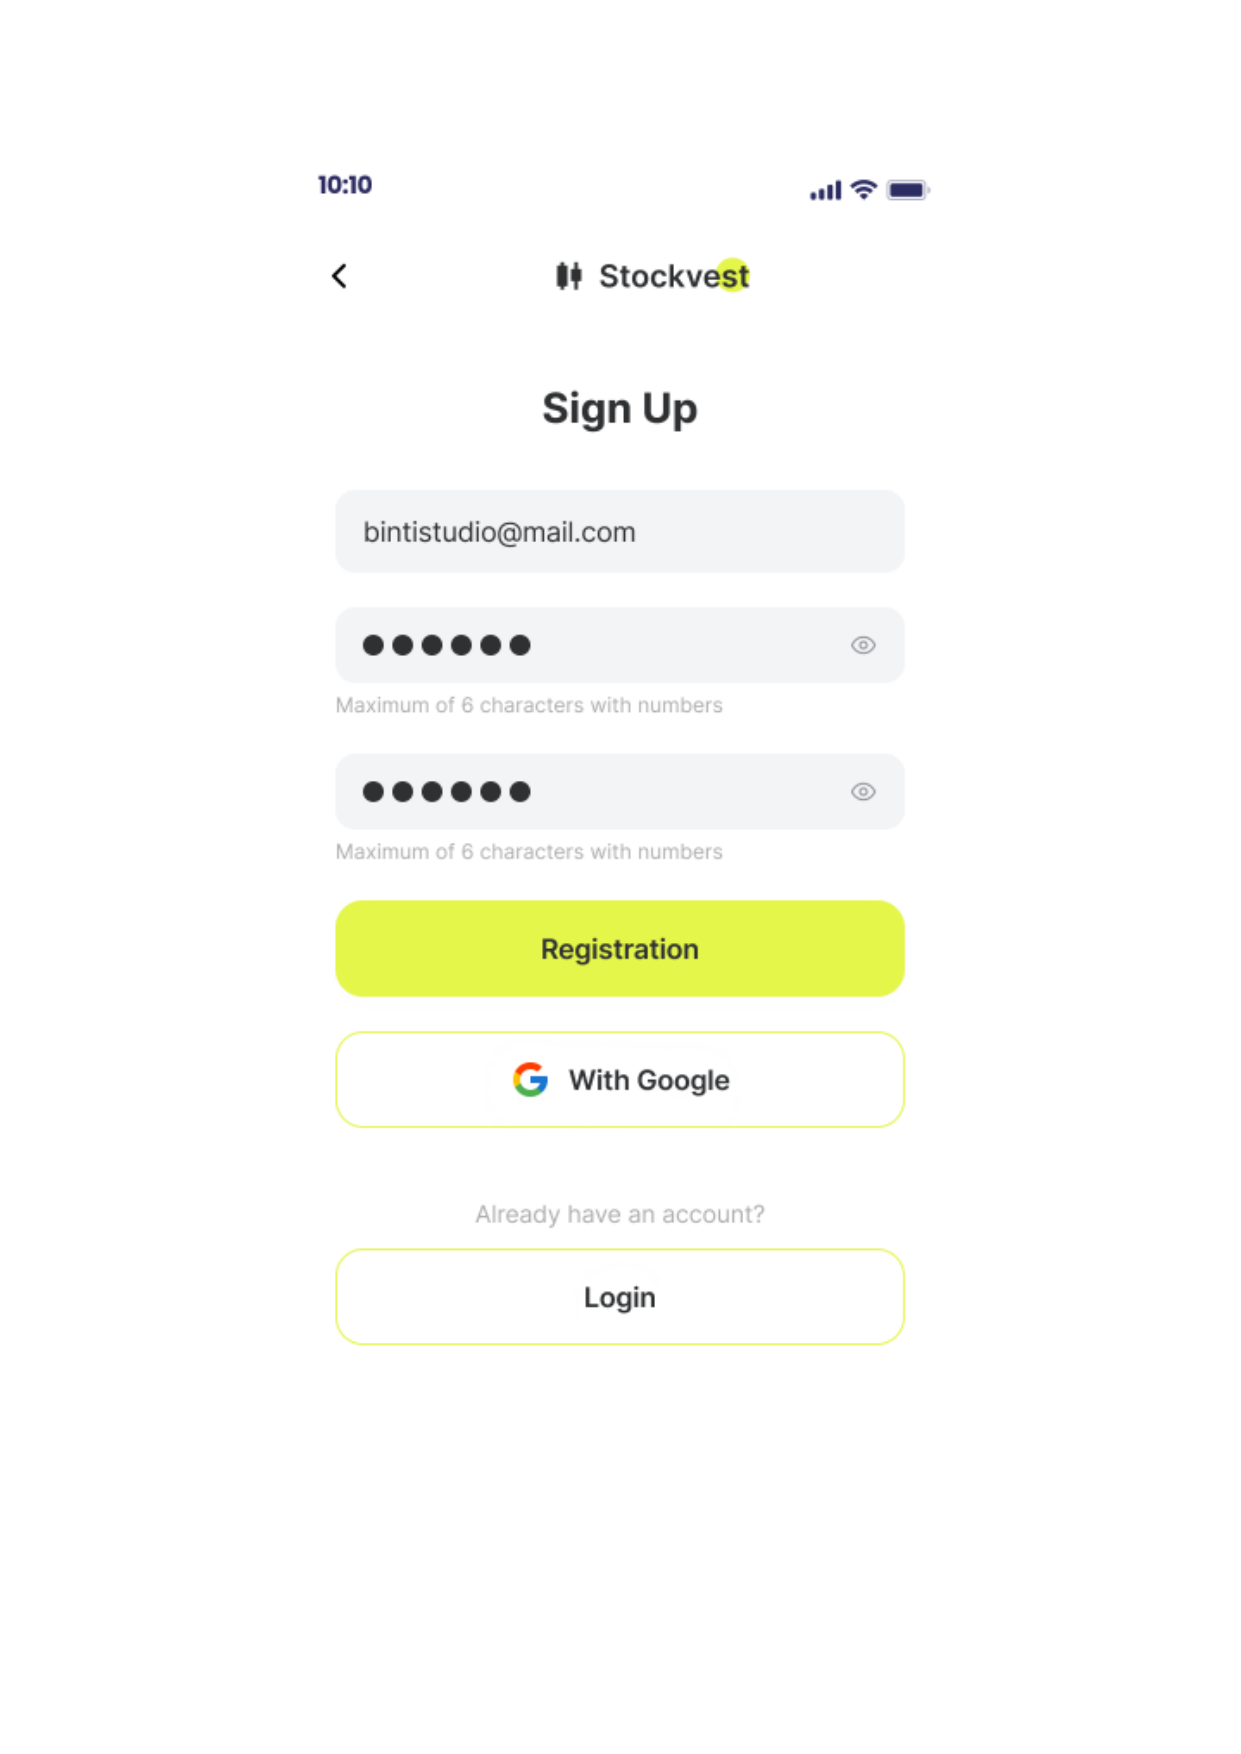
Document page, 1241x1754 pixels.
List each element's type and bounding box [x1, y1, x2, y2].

picture [284, 150, 957, 1604]
